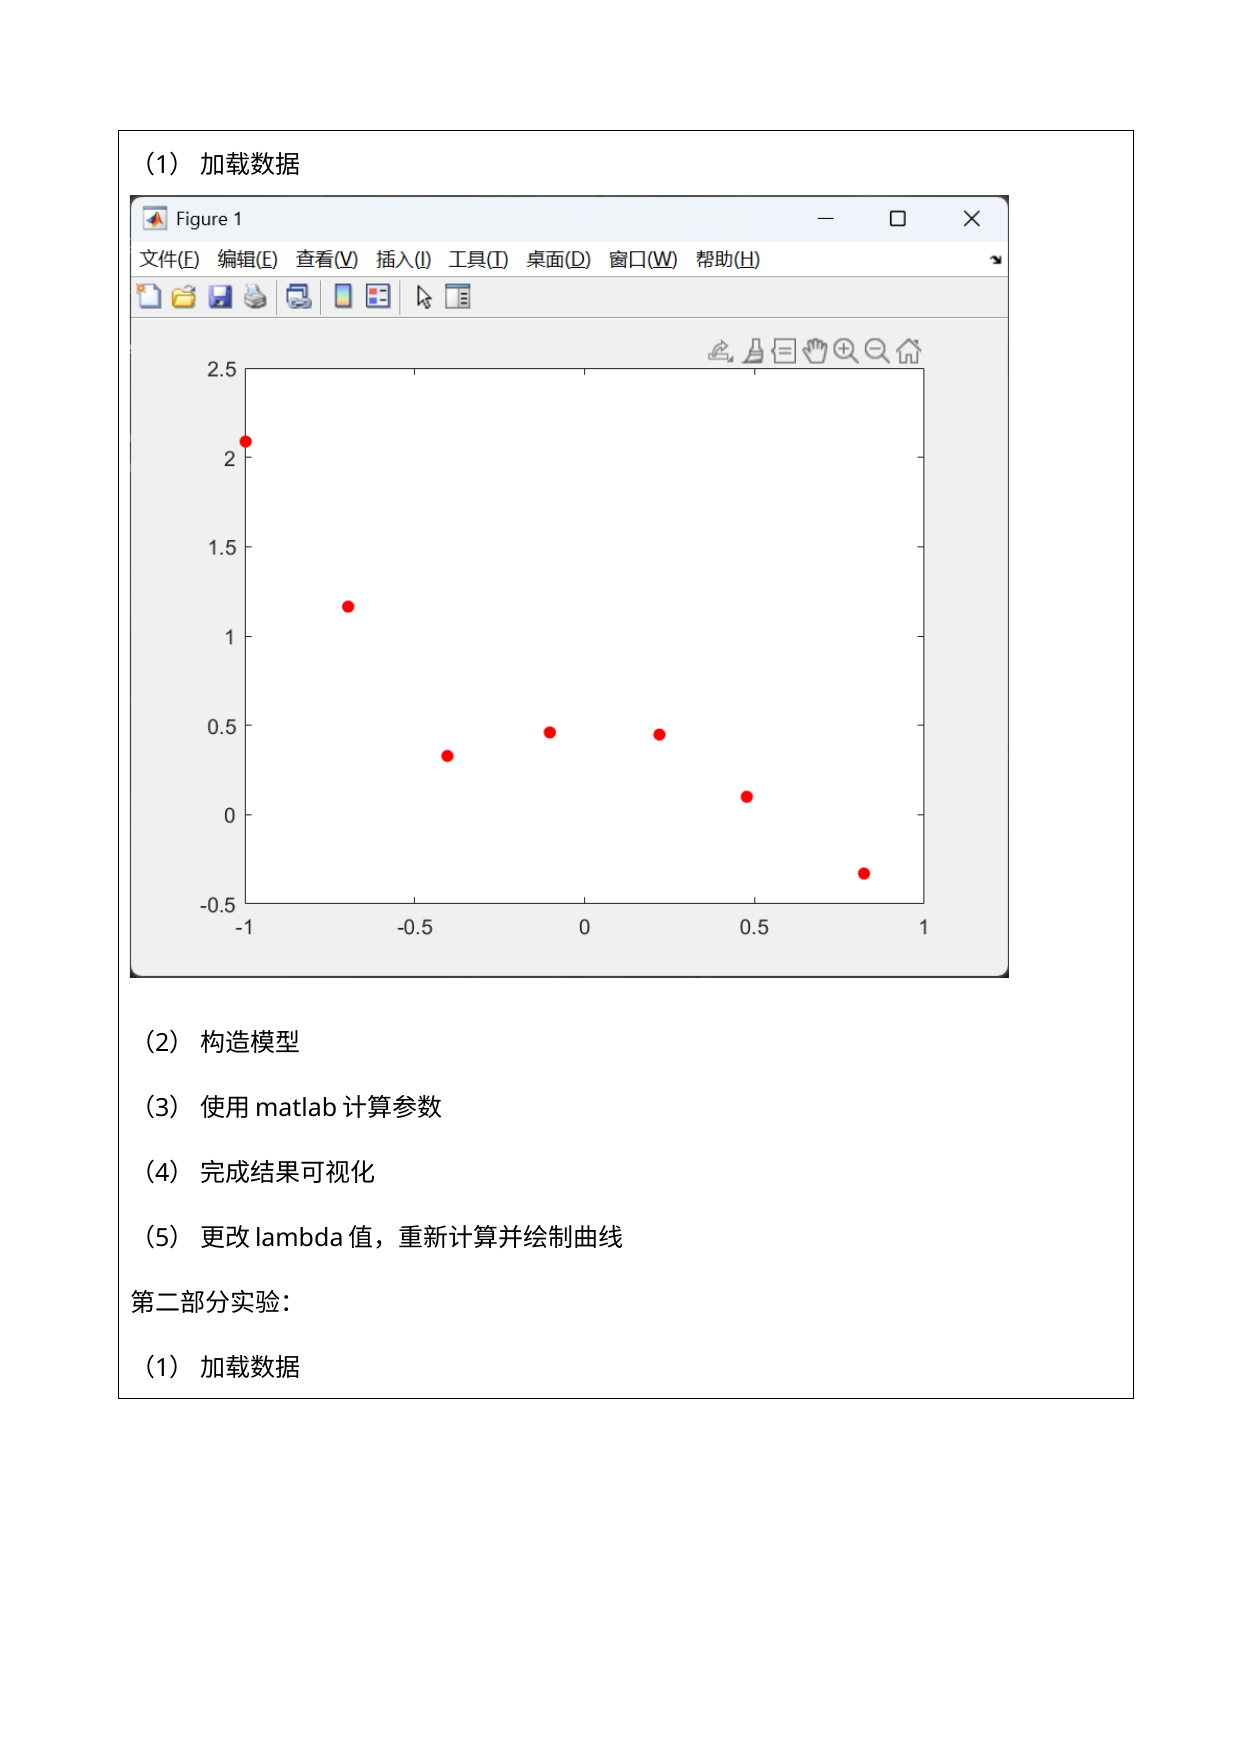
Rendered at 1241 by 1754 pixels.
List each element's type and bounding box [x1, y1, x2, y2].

table_cell [119, 131, 1133, 1398]
picture [129, 195, 1009, 978]
